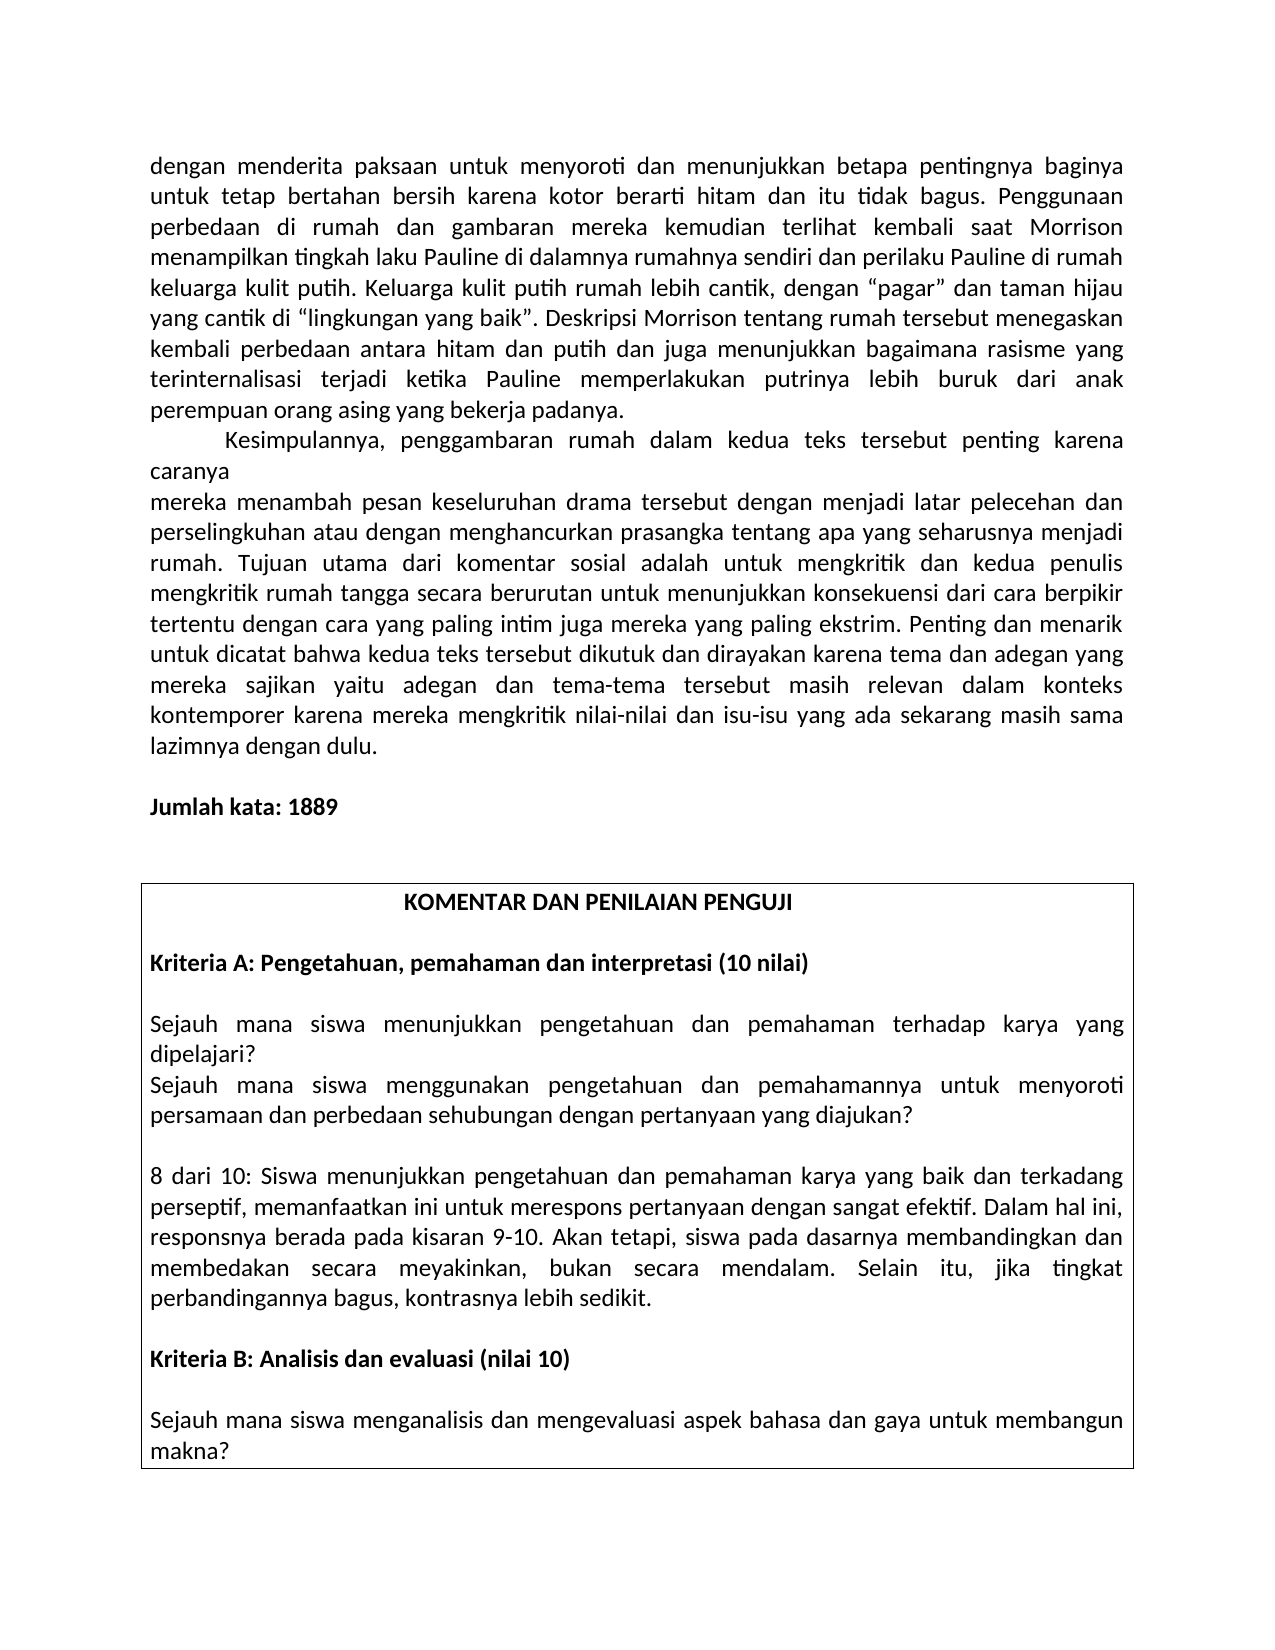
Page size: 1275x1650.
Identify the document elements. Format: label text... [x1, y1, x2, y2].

text Sejauh mana siswa menggunakan pengetahuan dan pemahamannya untuk menyoroti persamaan dan perbedaan sehubungan dengan pertanyaan yang diajukan? [150, 1069, 1125, 1130]
text Sejauh mana siswa menganalisis dan mengevaluasi aspek bahasa dan gaya untuk membangun makna? [142, 1401, 1133, 1468]
text KOMENTAR DAN PENILAIAN PENGUJI [142, 884, 1133, 916]
text Sejauh mana siswa menunjukkan pengetahuan dan pemahaman terhadap karya yang dipelajari? [150, 1008, 1125, 1069]
text Jumlah kata: 1889 [150, 791, 1125, 821]
text Kriteria A: Pengetahuan, pemahaman dan interpretasi (10 nilai) [150, 947, 1125, 977]
text 8 dari 10: Siswa menunjukkan pengetahuan dan pemahaman karya yang baik dan terkadang perseptif, memanfaatkan ini untuk merespons pertanyaan dengan sangat efektif. Dalam hal ini, responsnya berada pada kisaran 9-10. Akan tetapi, siswa pada dasarnya membandingkan dan membedakan secara meyakinkan, bukan secara mendalam. Selain itu, jika tingkat perbandingannya bagus, kontrasnya lebih sedikit. [150, 1160, 1125, 1313]
text Kriteria B: Analisis dan evaluasi (nilai 10) [150, 1343, 1125, 1374]
text mereka menambah pesan keseluruhan drama tersebut dengan menjadi latar pelecehan dan perselingkuhan atau dengan menghancurkan prasangka tentang apa yang seharusnya menjadi rumah. Tujuan utama dari komentar sosial adalah untuk mengkritik dan kedua penulis mengkritik rumah tangga secara berurutan untuk menunjukkan konsekuensi dari cara berpikir tertentu dengan cara yang paling intim juga mereka yang paling ekstrim. Penting dan menarik untuk dicatat bahwa kedua teks tersebut dikutuk dan dirayakan karena tema dan adegan yang mereka sajikan yaitu adegan dan tema-tema tersebut masih relevan dalam konteks kontemporer karena mereka mengkritik nilai-nilai dan isu-isu yang ada sekarang masih sama lazimnya dengan dulu. [150, 486, 1125, 760]
text Kesimpulannya, penggambaran rumah dalam kedua teks tersebut penting karena caranya [150, 425, 1125, 486]
text dengan menderita paksaan untuk menyoroti dan menunjukkan betapa pentingnya baginya untuk tetap bertahan bersih karena kotor berarti hitam dan itu tidak bagus. Penggunaan perbedaan di rumah dan gambaran mereka kemudian terlihat kembali saat Morrison menampilkan tingkah laku Pauline di dalamnya rumahnya sendiri dan perilaku Pauline di rumah keluarga kulit putih. Keluarga kulit putih rumah lebih cantik, dengan “pagar” dan taman hijau yang cantik di “lingkungan yang baik”. Deskripsi Morrison tentang rumah tersebut menegaskan kembali perbedaan antara hitam dan putih dan juga menunjukkan bagaimana rasisme yang terinternalisasi terjadi ketika Pauline memperlakukan putrinya lebih buruk dari anak perempuan orang asing yang bekerja padanya. [150, 150, 1125, 425]
